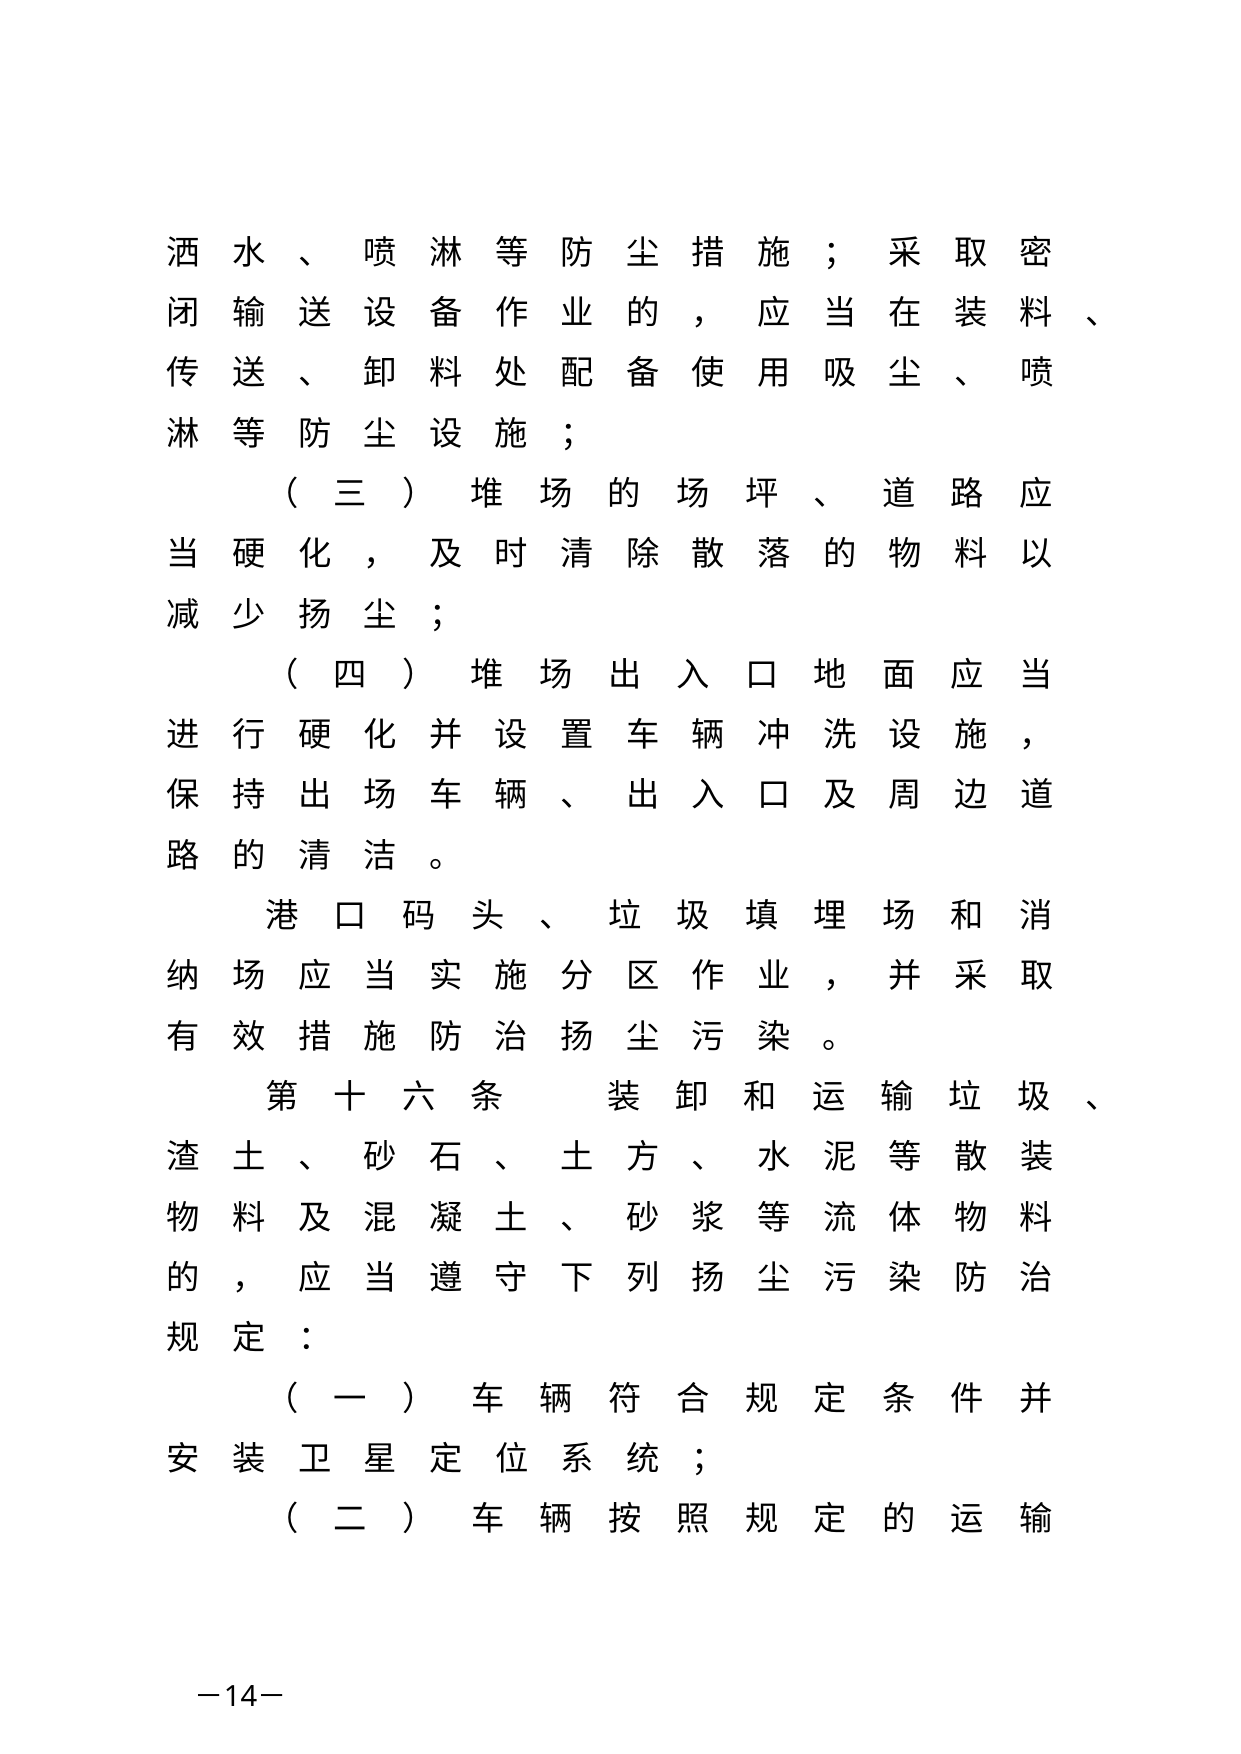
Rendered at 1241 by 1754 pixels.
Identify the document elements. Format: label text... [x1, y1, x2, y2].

text （四）堆场出入口地面应当进行硬化并设置车辆冲洗设施，保持出场车辆、出入口及周边道路的清洁。 [167, 642, 1085, 883]
text 港口码头、垃圾填埋场和消纳场应当实施分区作业，并采取有效措施防治扬尘污染。 [167, 883, 1085, 1064]
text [167, 219, 1085, 461]
text （三）堆场的场坪、道路应当硬化，及时清除散落的物料以减少扬尘； [167, 461, 1085, 642]
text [167, 1486, 1085, 1546]
text 第十六条 装卸和运输垃圾、渣土、砂石、土方、水泥等散装物料及混凝土、砂浆等流体物料的，应当遵守下列扬尘污染防治规定： [167, 1064, 1085, 1365]
text （一）车辆符合规定条件并安装卫星定位系统； [167, 1365, 1085, 1486]
